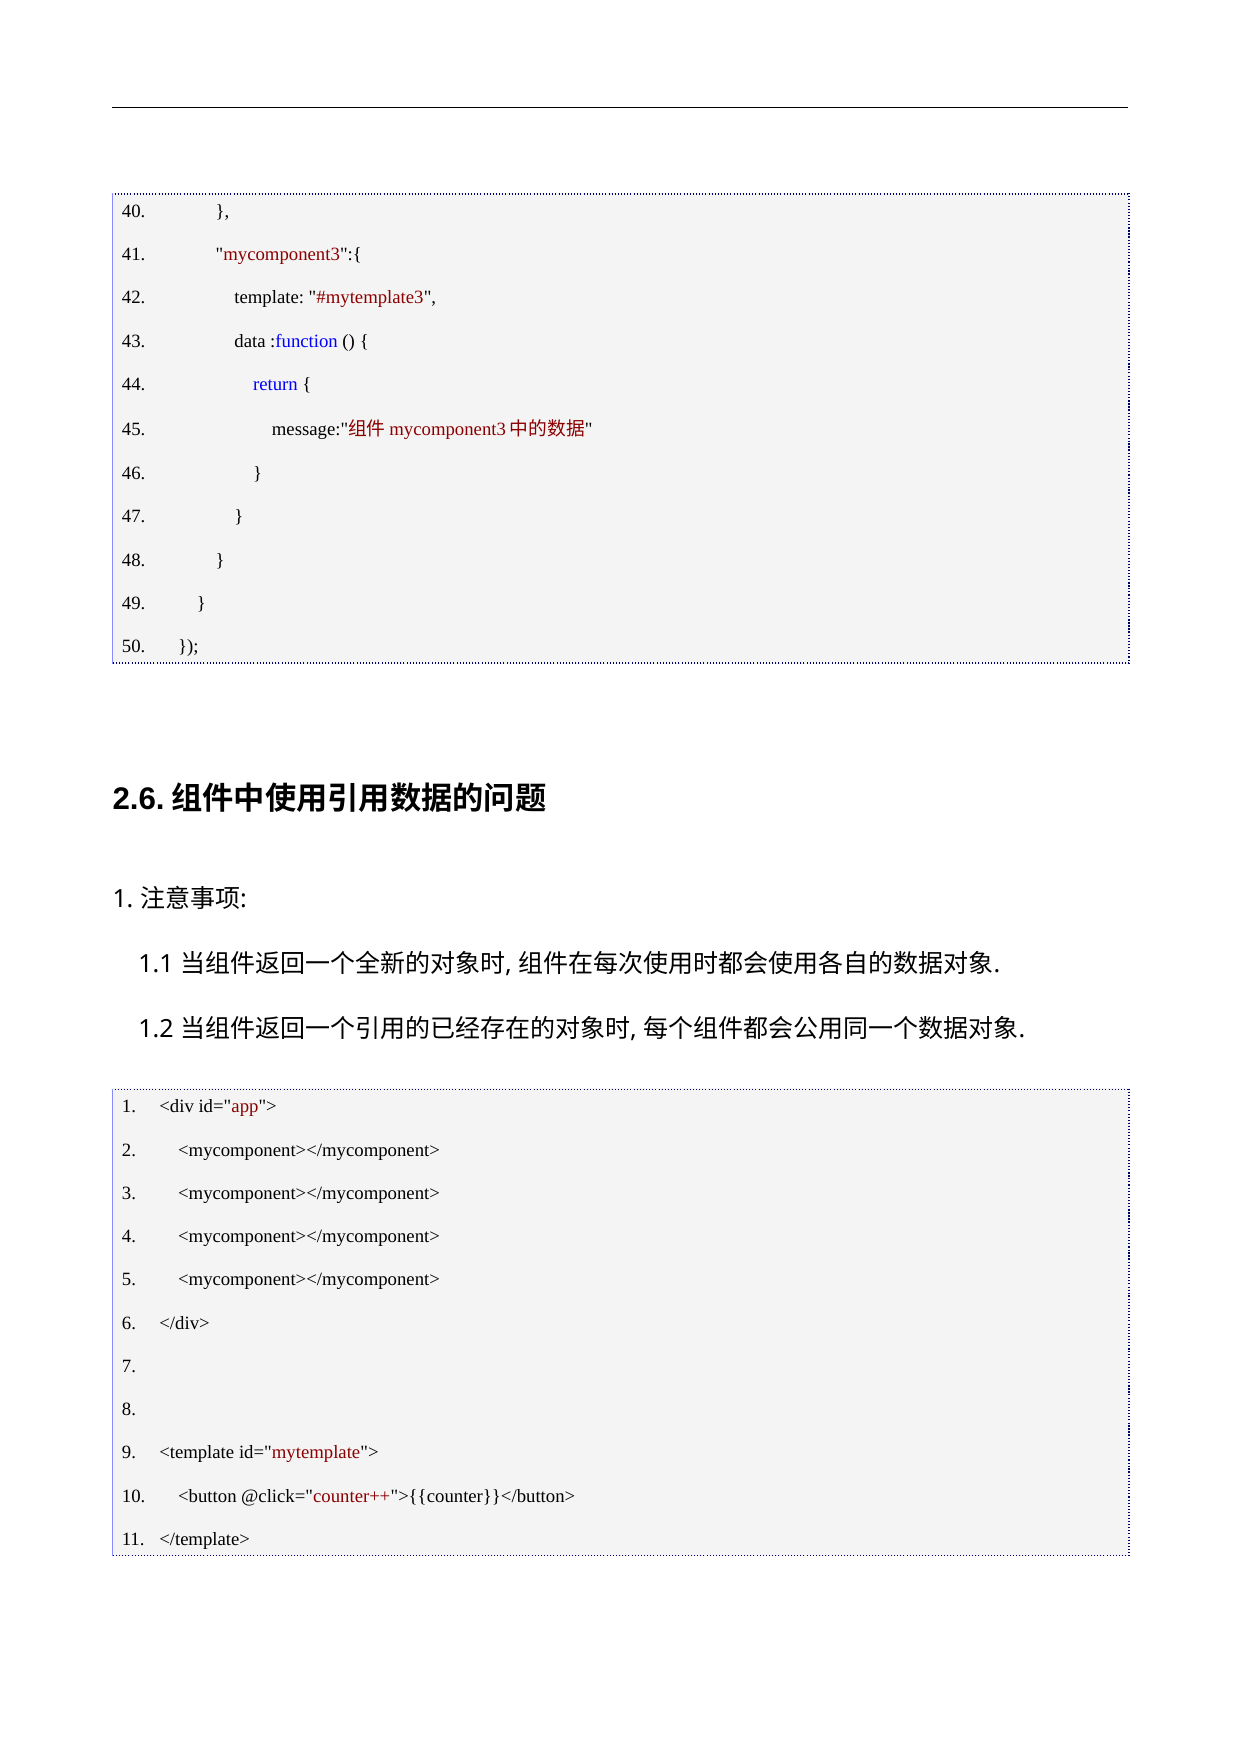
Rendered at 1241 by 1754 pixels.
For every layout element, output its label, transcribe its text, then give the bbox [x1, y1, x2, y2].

text 组件中使用引用数据的问题 [112, 763, 1106, 828]
list } [113, 585, 1129, 619]
list <mycomponent></mycomponent> [113, 1261, 1129, 1295]
list <template id="mytemplate"> [113, 1434, 1129, 1468]
list <div id="app"> [112, 1088, 1129, 1122]
list "mycomponent3":{ [113, 236, 1129, 270]
list } [113, 498, 1129, 532]
list <button @click="counter++">{{counter}}</button> [113, 1477, 1129, 1512]
list <mycomponent></mycomponent> [113, 1218, 1129, 1252]
text 1. 注意事项: 1.1 当组件返回一个全新的对象时, 组件在每次使用时都会使用各自的数据对象. 1.2 当组件返回一个引用的已经存在的对象时, 每个组件都会公用同一个数据对象. [112, 864, 1128, 1059]
list template: "#mytemplate3", [113, 279, 1129, 313]
list data :function () { [113, 323, 1129, 357]
list }); [113, 628, 1129, 664]
list <mycomponent></mycomponent> [113, 1175, 1129, 1209]
list <mycomponent></mycomponent> [113, 1132, 1129, 1166]
list </div> [113, 1304, 1129, 1339]
list } [113, 455, 1129, 489]
list </template> [113, 1521, 1129, 1556]
list } [113, 542, 1129, 576]
list return { [113, 366, 1129, 400]
list message:"组件mycomponent3中的数据" [113, 409, 1129, 443]
list }, [113, 193, 1129, 227]
